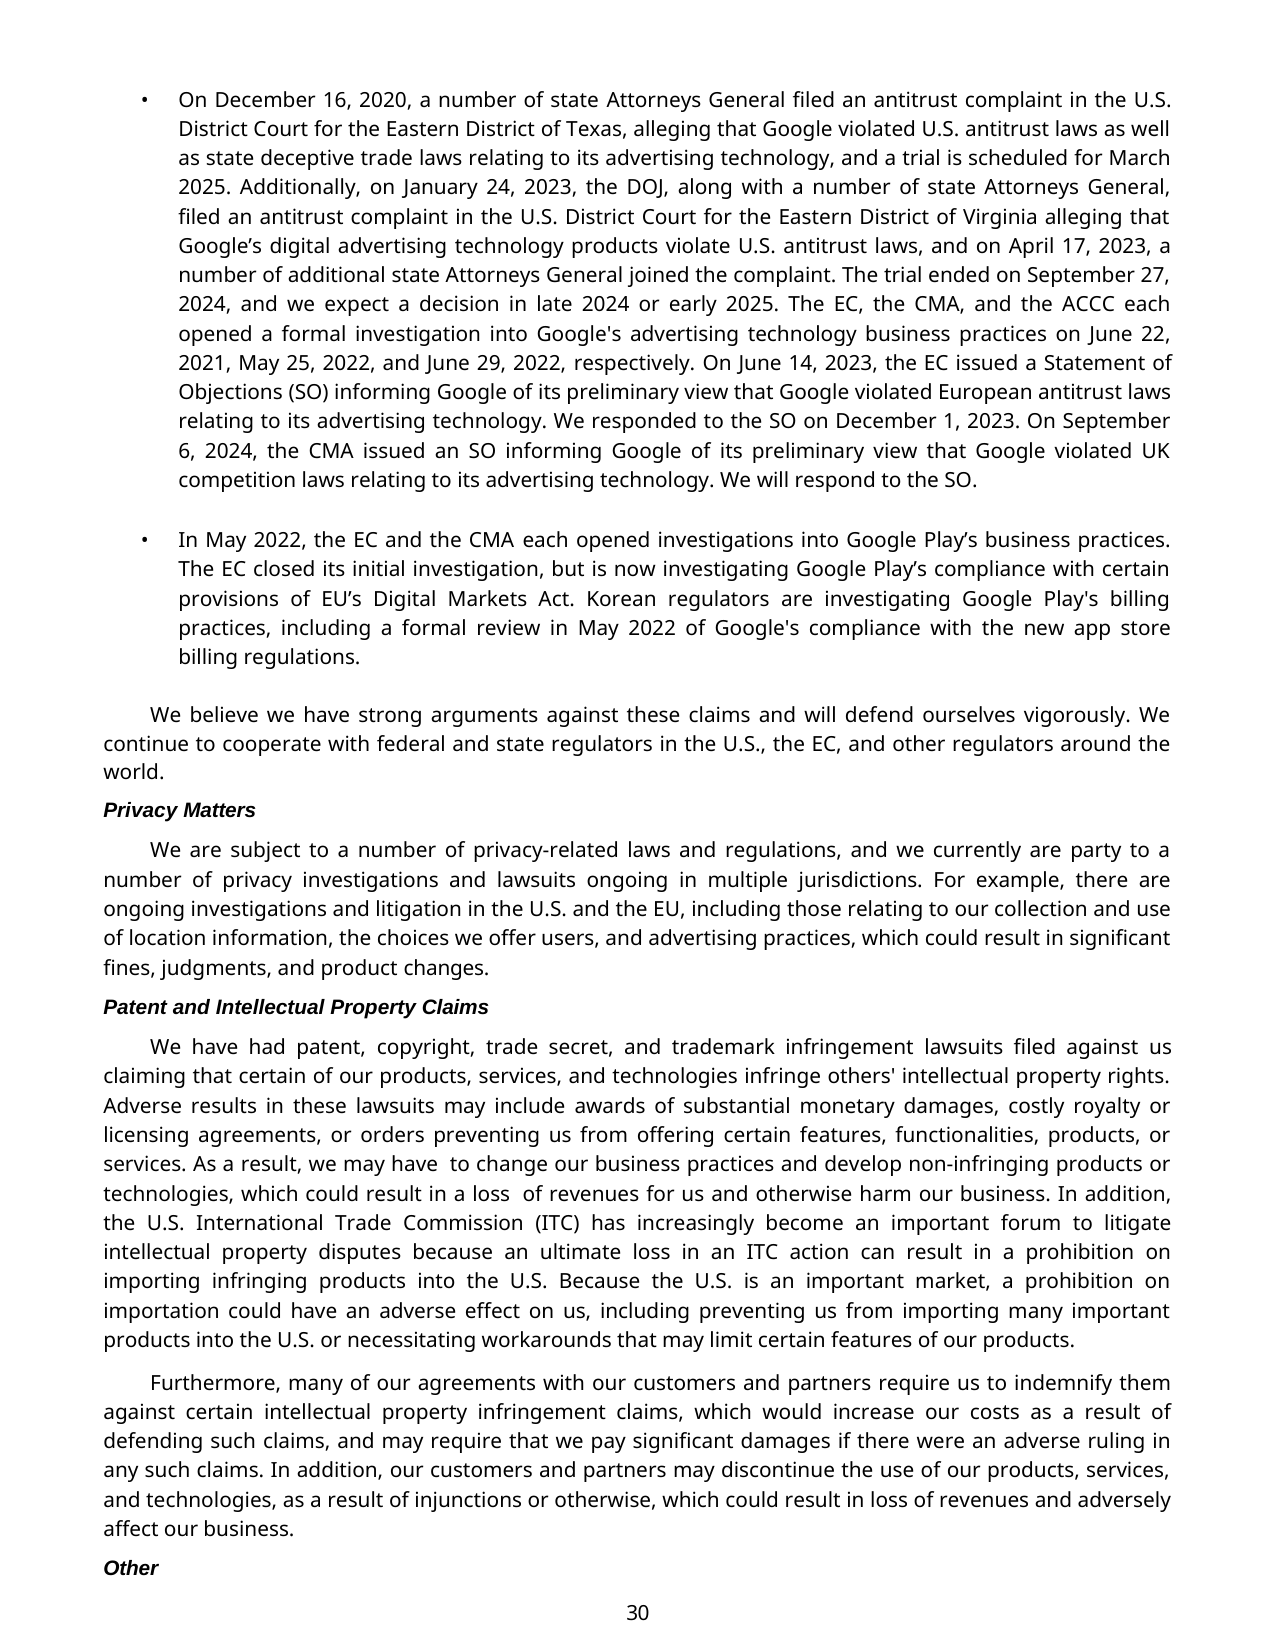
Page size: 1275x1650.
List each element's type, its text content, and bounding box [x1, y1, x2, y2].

text We have had patent, copyright, trade secret, and trademark infringement lawsuits filed against us claiming that certain of our products, services, and technologies infringe others' intellectual property rights. Adverse results in these lawsuits may include awards of substantial monetary damages, costly royalty or licensing agreements, or orders preventing us from offering certain features, functionalities, products, or services. As a result, we may have to change our business practices and develop non-infringing products or technologies, which could result in a loss of revenues for us and otherwise harm our business. In addition, the U.S. International Trade Commission (ITC) has increasingly become an important forum to litigate intellectual property disputes because an ultimate loss in an ITC action can result in a prohibition on importing infringing products into the U.S. Because the U.S. is an important market, a prohibition on importation could have an adverse effect on us, including preventing us from importing many important products into the U.S. or necessitating workarounds that may limit certain features of our products. [103, 1032, 1172, 1353]
list On December 16, 2020, a number of state Attorneys General filed an antitrust complaint in the U.S. District Court for the Eastern District of Texas, alleging that Google violated U.S. antitrust laws as well as state deceptive trade laws relating to its advertising technology, and a trial is scheduled for March 2025. Additionally, on January 24, 2023, the DOJ, along with a number of state Attorneys General, filed an antitrust complaint in the U.S. District Court for the Eastern District of Virginia alleging that Google’s digital advertising technology products violate U.S. antitrust laws, and on April 17, 2023, a number of additional state Attorneys General joined the complaint. The trial ended on September 27, 2024, and we expect a decision in late 2024 or early 2025. The EC, the CMA, and the ACCC each opened a formal investigation into Google's advertising technology business practices on June 22, 2021, May 25, 2022, and June 29, 2022, respectively. On June 14, 2023, the EC issued a Statement of Objections (SO) informing Google of its preliminary view that Google violated European antitrust laws relating to its advertising technology. We responded to the SO on December 1, 2023. On September 6, 2024, the CMA issued an SO informing Google of its preliminary view that Google violated UK competition laws relating to its advertising technology. We will respond to the SO. [141, 85, 1172, 494]
list In May 2022, the EC and the CMA each opened investigations into Google Play’s business practices. The EC closed its initial investigation, but is now investigating Google Play’s compliance with certain provisions of EU’s Digital Markets Act. Korean regulators are investigating Google Play's billing practices, including a formal review in May 2022 of Google's compliance with the new app store billing regulations. [141, 525, 1172, 671]
text We are subject to a number of privacy-related laws and regulations, and we currently are party to a number of privacy investigations and lawsuits ongoing in multiple jurisdictions. For example, there are ongoing investigations and litigation in the U.S. and the EU, including those relating to our collection and use of location information, the choices we offer users, and advertising practices, which could result in significant fines, judgments, and product changes. [103, 836, 1172, 981]
text Furthermore, many of our agreements with our customers and partners require us to indemnify them against certain intellectual property infringement claims, which would increase our costs as a result of defending such claims, and may require that we pay significant damages if there were an adverse ruling in any such claims. In addition, our customers and partners may discontinue the use of our products, services, and technologies, as a result of injunctions or otherwise, which could result in loss of revenues and adversely affect our business. [103, 1368, 1172, 1542]
subtitle Patent and Intellectual Property Claims [103, 995, 1200, 1019]
text We believe we have strong arguments against these claims and will defend ourselves vigorously. We continue to cooperate with federal and state regulators in the U.S., the EC, and other regulators around the world. [103, 700, 1172, 786]
subtitle Other [103, 1556, 1200, 1580]
subtitle Privacy Matters [103, 798, 1200, 822]
